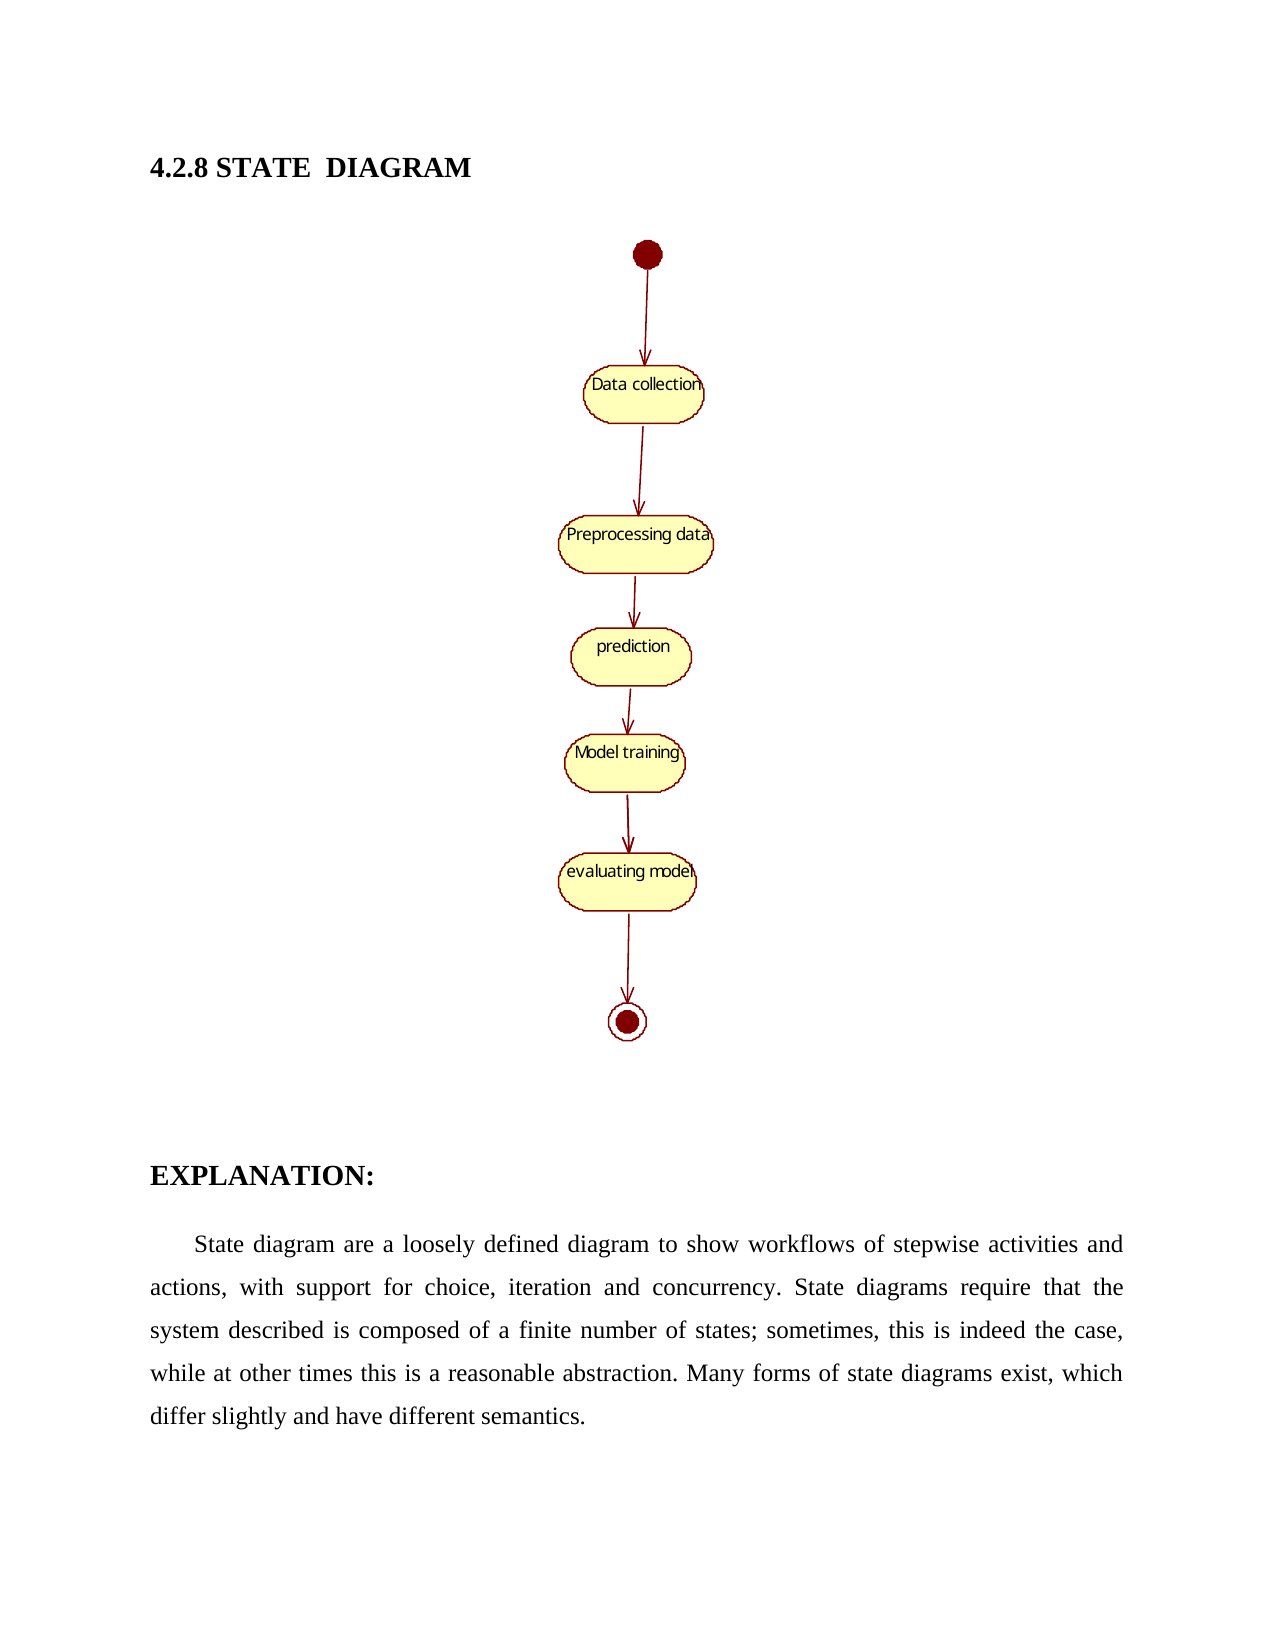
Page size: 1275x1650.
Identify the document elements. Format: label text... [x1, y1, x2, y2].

text State diagram are a loosely defined diagram to show workflows of stepwise activities and actions, with support for choice, iteration and concurrency. State diagrams require that the system described is composed of a finite number of states; sometimes, this is indeed the case, while at other times this is a reasonable abstraction. Many forms of state diagrams exist, which differ slightly and have different semantics. [150, 1229, 1125, 1430]
text EXPLANATION: [150, 1158, 1125, 1191]
text 4.2.8 STATE DIAGRAM [150, 150, 1125, 183]
